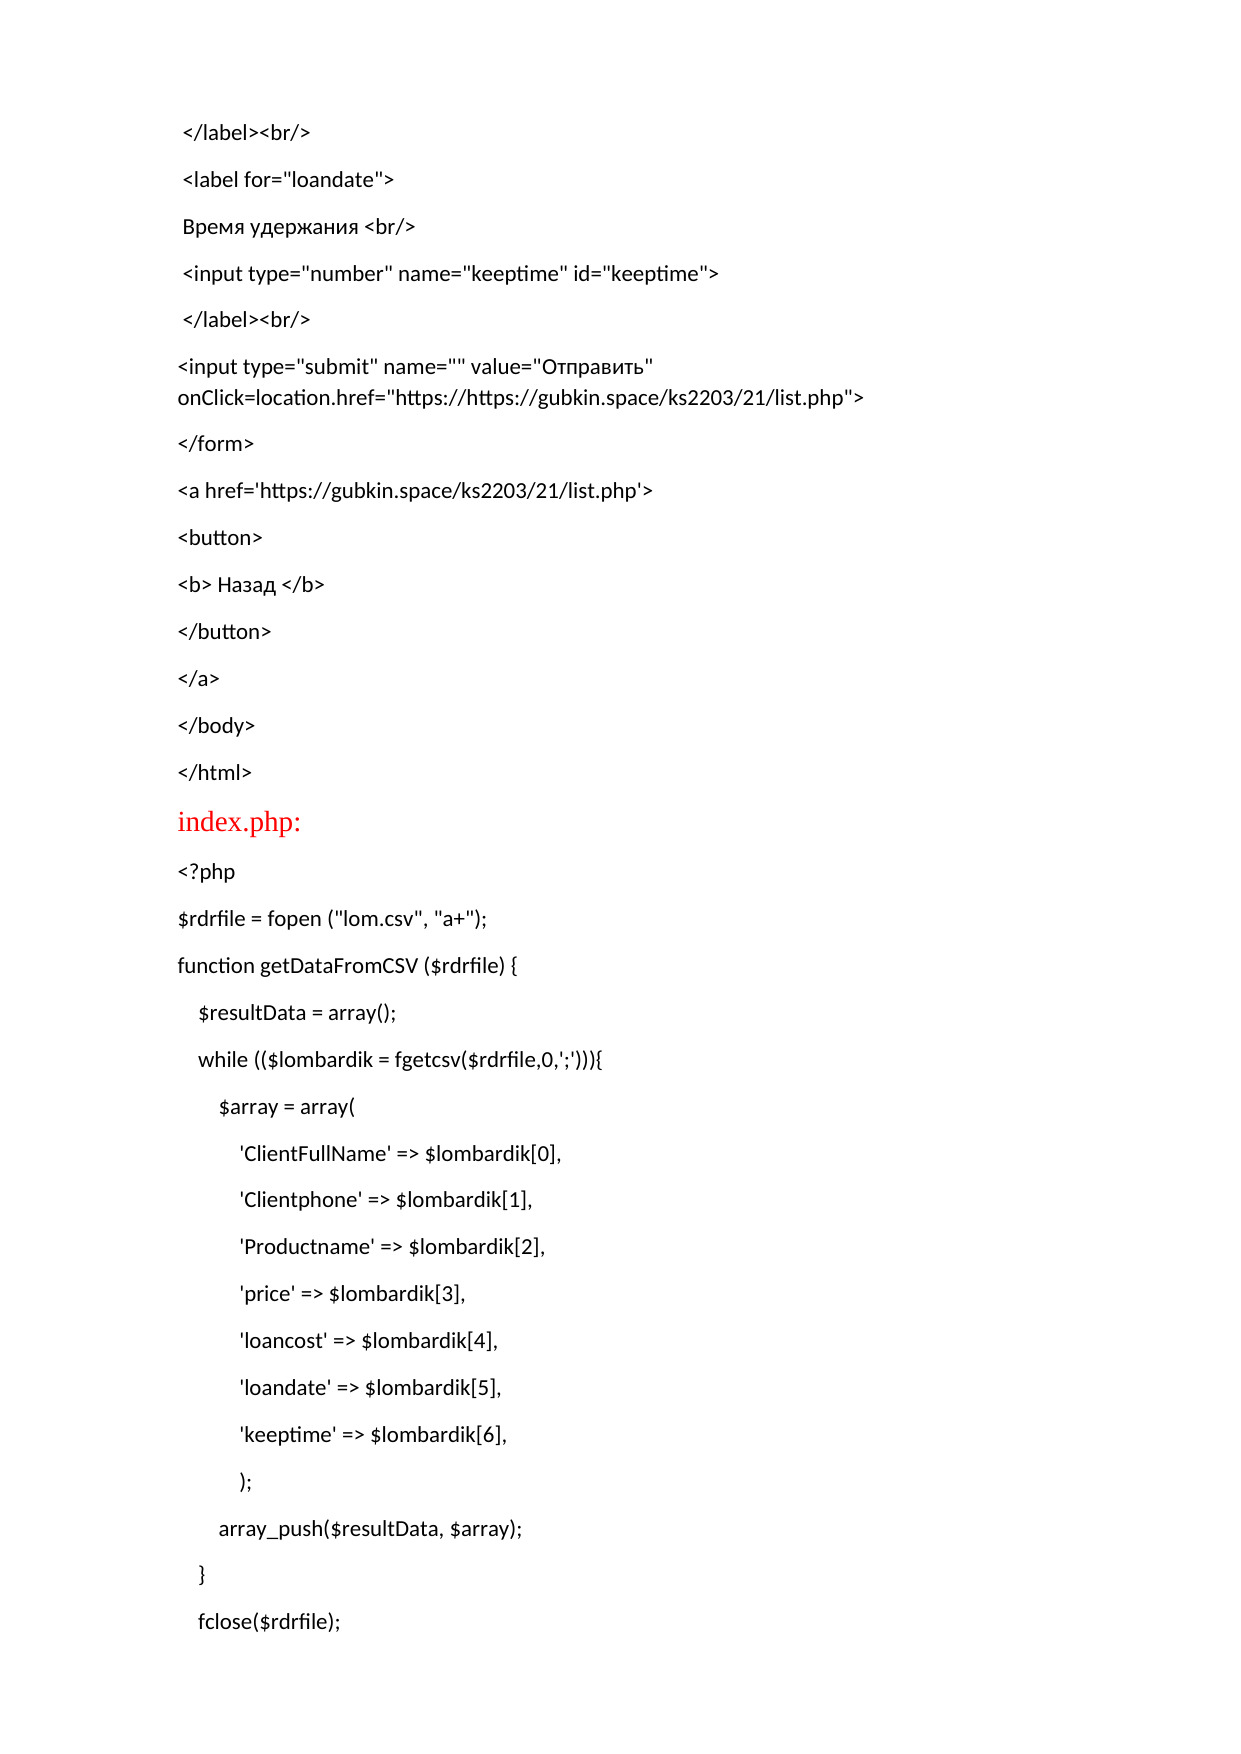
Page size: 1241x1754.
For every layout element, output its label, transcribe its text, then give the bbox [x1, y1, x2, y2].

text </html> [177, 758, 1152, 786]
text array_push($resultData, $array); [177, 1514, 1152, 1542]
text 'ClientFullName' => $lombardik[0], [177, 1139, 1152, 1167]
text index.php: [177, 804, 1152, 838]
text </body> [177, 711, 1152, 739]
text </button> [177, 617, 1152, 645]
text 'price' => $lombardik[3], [177, 1279, 1152, 1307]
text <a href='https://gubkin.space/ks2203/21/list.php'> [177, 476, 1152, 504]
text 'Productname' => $lombardik[2], [177, 1232, 1152, 1260]
text <?php [177, 857, 1152, 885]
text 'loancost' => $lombardik[4], [177, 1326, 1152, 1354]
text <input type="submit" name="" value="Отправить" onClick=location.href="https://https://gubkin.space/ks2203/21/list.php"> [177, 352, 1152, 411]
text function getDataFromCSV ($rdrfile) { [177, 951, 1152, 979]
text <button> [177, 523, 1152, 551]
text </a> [177, 664, 1152, 692]
text while (($lombardik = fgetcsv($rdrfile,0,';'))){ [177, 1045, 1152, 1073]
text <input type="number" name="keeptime" id="keeptime"> [177, 259, 1152, 287]
text 'keeptime' => $lombardik[6], [177, 1420, 1152, 1448]
text } [177, 1561, 1152, 1588]
text $resultData = array(); [177, 998, 1152, 1026]
text 'Clientphone' => $lombardik[1], [177, 1186, 1152, 1213]
text ); [177, 1467, 1152, 1495]
text </label><br/> [177, 306, 1152, 334]
text fclose($rdrfile); [177, 1607, 1152, 1635]
text <b> Назад </b> [177, 570, 1152, 598]
text Время удержания <br/> [177, 212, 1152, 240]
text </form> [177, 429, 1152, 458]
text <label for="loandate"> [177, 165, 1152, 193]
text $array = array( [177, 1092, 1152, 1120]
text </label><br/> [177, 118, 1152, 146]
text $rdrfile = fopen ("lom.csv", "a+"); [177, 904, 1152, 932]
text 'loandate' => $lombardik[5], [177, 1373, 1152, 1401]
